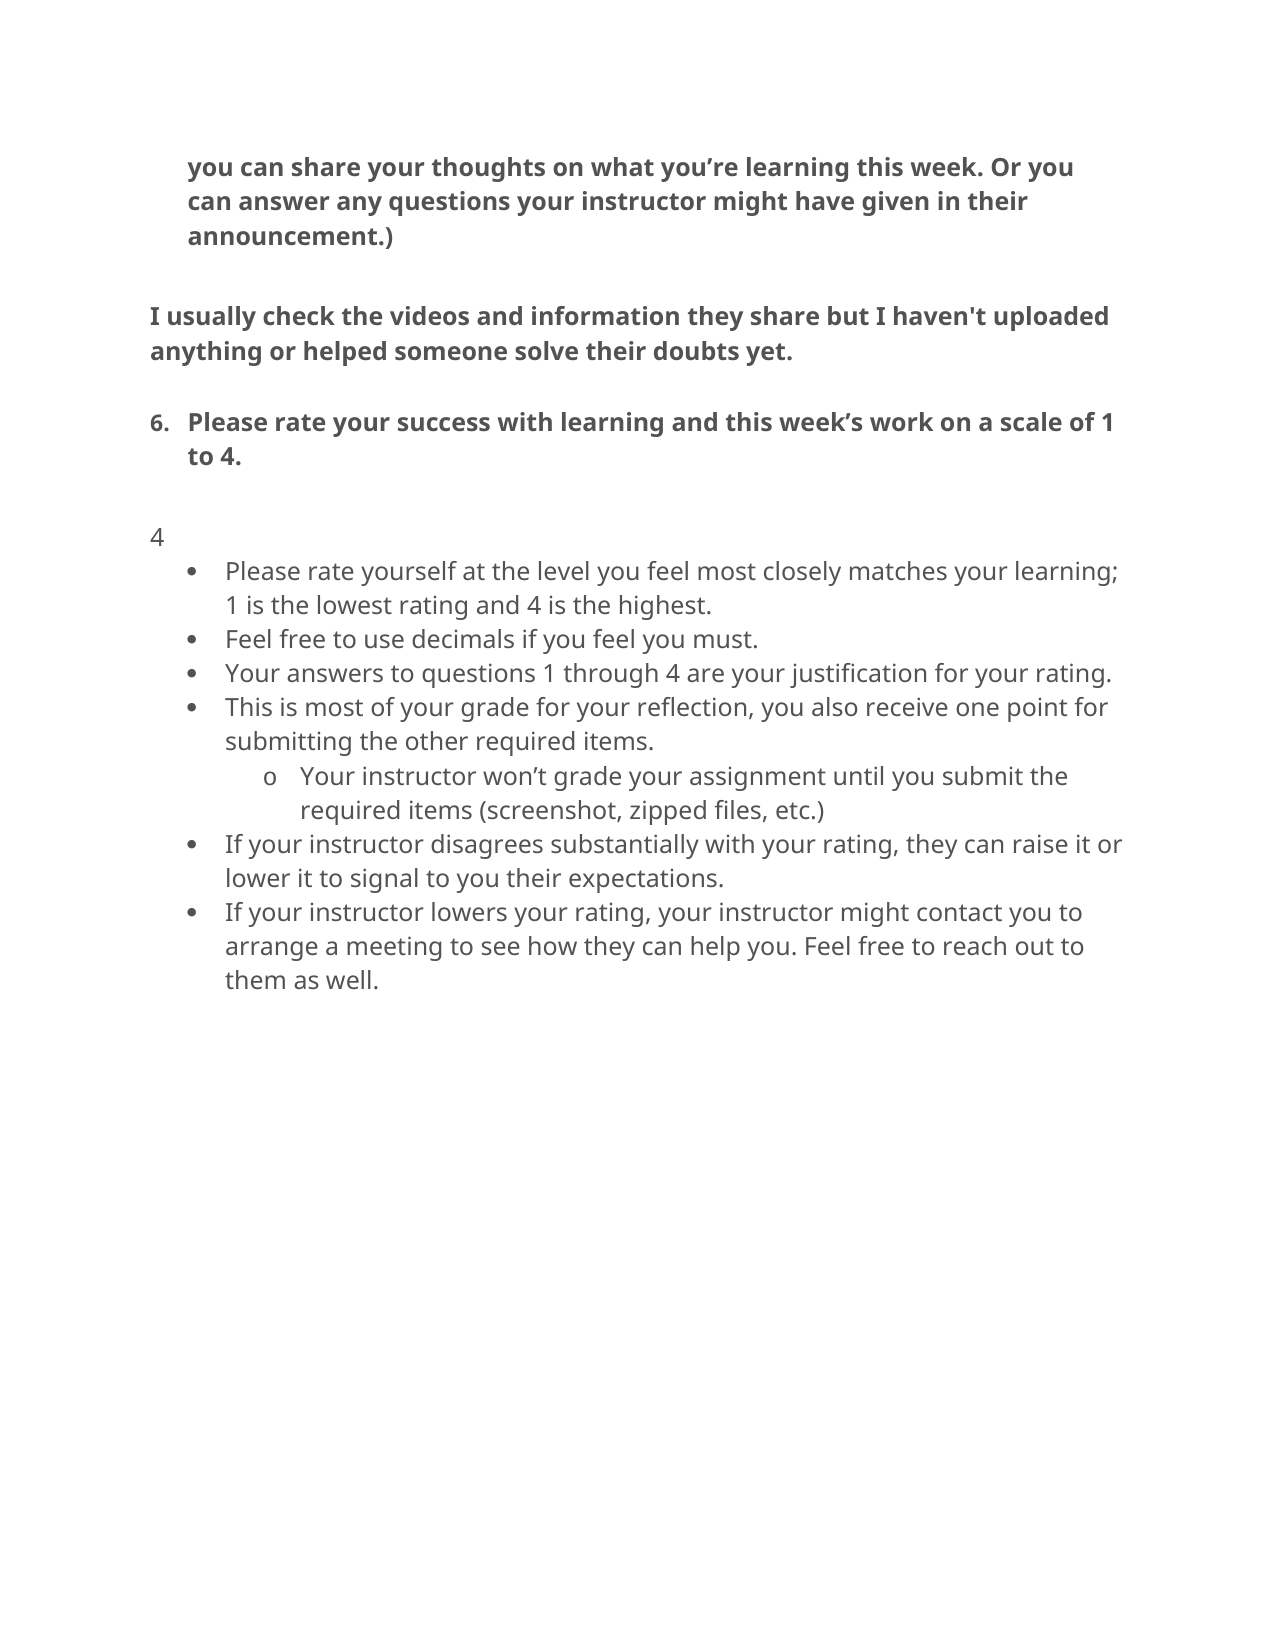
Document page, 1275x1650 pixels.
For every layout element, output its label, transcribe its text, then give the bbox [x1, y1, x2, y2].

text 4 [150, 520, 1125, 554]
text I usually check the videos and information they share but I haven't uploaded anything or helped someone solve their doubts yet. [150, 299, 1125, 367]
list If your instructor disagrees substantially with your rating, they can raise it or lower it to signal to you their expectations. [187, 826, 1125, 894]
list Your answers to questions 1 through 4 are your justification for your rating. [187, 656, 1125, 690]
list Please rate your success with learning and this week’s work on a scale of 1 to 4. [150, 405, 1125, 473]
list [150, 150, 1125, 252]
list Your instructor won’t grade your assignment until you submit the required items (screenshot, zipped files, etc.) [262, 758, 1125, 826]
list Feel free to use decimals if you feel you must. [187, 622, 1125, 656]
list Please rate yourself at the level you feel most closely matches your learning; 1 is the lowest rating and 4 is the highest. [187, 554, 1125, 622]
list If your instructor lowers your rating, your instructor might contact you to arrange a meeting to see how they can help you. Feel free to reach out to them as well. [187, 894, 1125, 997]
list This is most of your grade for your reflection, you also receive one point for submitting the other required items. [187, 690, 1125, 758]
